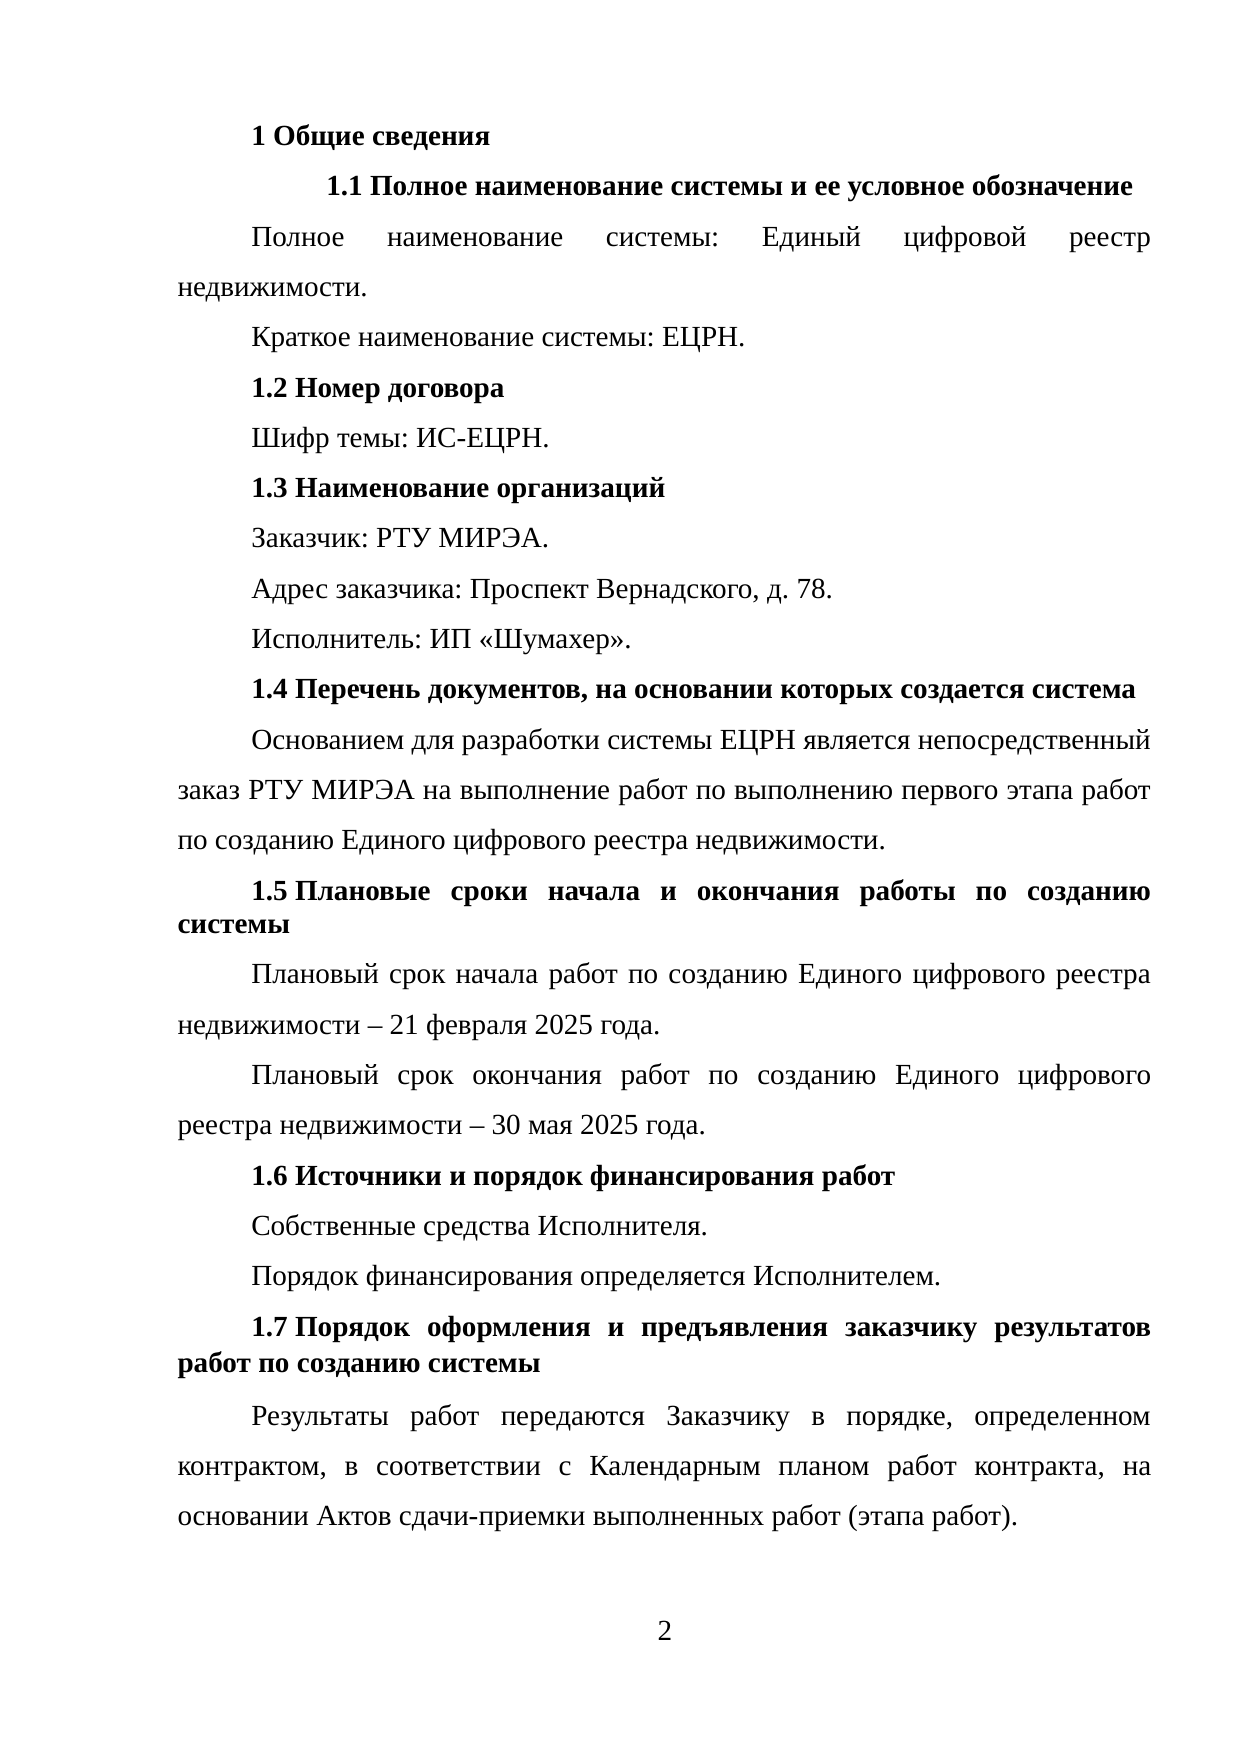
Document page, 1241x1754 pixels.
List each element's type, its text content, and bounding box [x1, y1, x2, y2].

text Собственные средства Исполнителя. [177, 1208, 1152, 1242]
list Плановые сроки начала и окончания работы по созданию системы [177, 873, 1152, 940]
list Порядок оформления и предъявления заказчику результатов работ по созданию системы [177, 1309, 1152, 1378]
text Порядок финансирования определяется Исполнителем. [177, 1258, 1152, 1292]
text Адрес заказчика: Проспект Вернадского, д. 78. [177, 571, 1152, 604]
text Исполнитель: ИП «Шумахер». [177, 621, 1152, 655]
text Результаты работ передаются Заказчику в порядке, определенном контрактом, в соответствии с Календарным планом работ контракта, на основании Актов сдачи-приемки выполненных работ (этапа работ). [177, 1398, 1152, 1532]
text Заказчик: РТУ МИРЭА. [177, 521, 1152, 554]
text Плановый срок начала работ по созданию Единого цифрового реестра недвижимости – 21 февраля 2025 года. [177, 957, 1152, 1040]
list Номер договора [177, 370, 1152, 403]
text Основанием для разработки системы ЕЦРН является непосредственный заказ РТУ МИРЭА на выполнение работ по выполнению первого этапа работ по созданию Единого цифрового реестра недвижимости. [177, 722, 1152, 856]
list Перечень документов, на основании которых создается система [177, 672, 1152, 705]
text Шифр темы: ИС-ЕЦРН. [177, 420, 1152, 453]
list Полное наименование системы и ее условное обозначение [252, 168, 1152, 202]
list Источники и порядок финансирования работ [177, 1158, 1152, 1191]
text Плановый срок окончания работ по созданию Единого цифрового реестра недвижимости – 30 мая 2025 года. [177, 1057, 1152, 1141]
list Наименование организаций [177, 470, 1152, 504]
list Общие сведения [177, 118, 1152, 152]
text Полное наименование системы: Единый цифровой реестр недвижимости. [177, 219, 1152, 303]
text Краткое наименование системы: ЕЦРН. [177, 319, 1152, 353]
